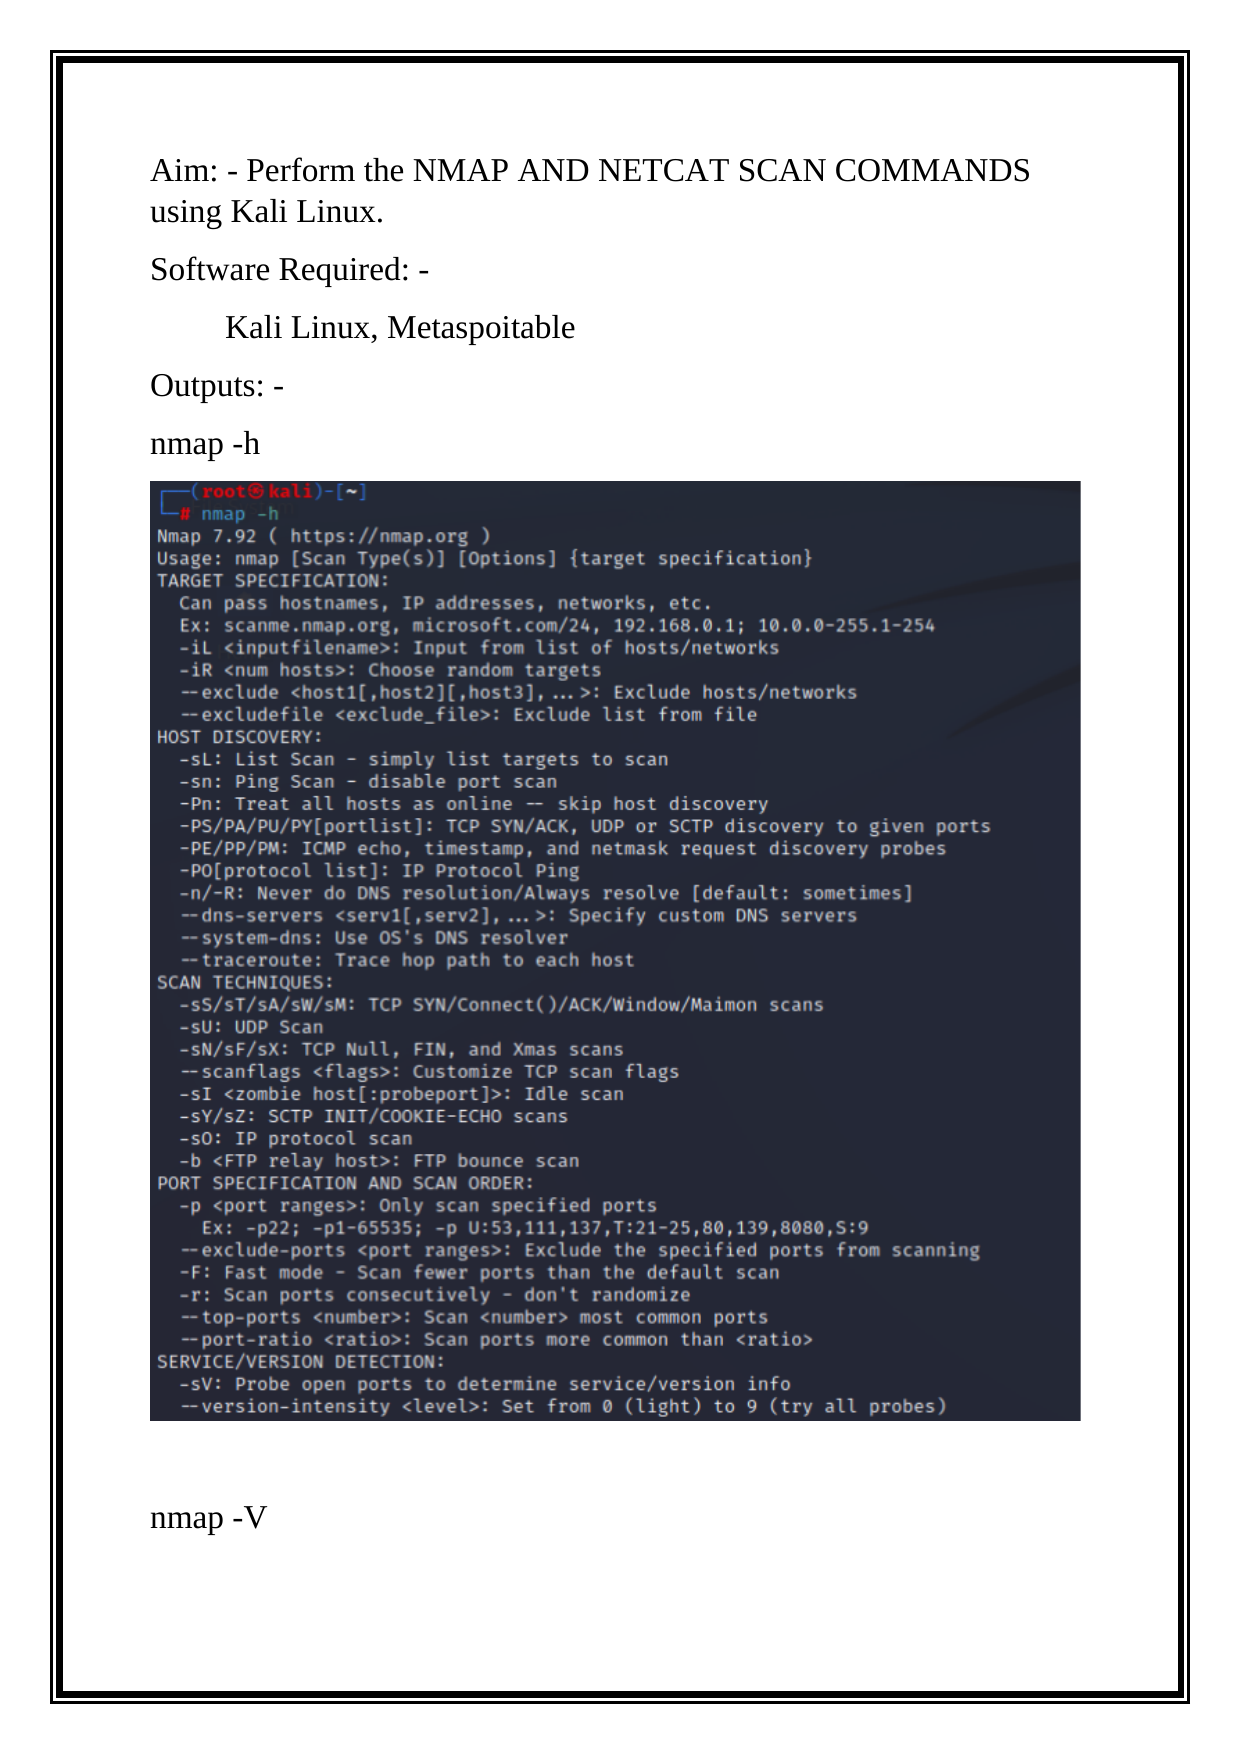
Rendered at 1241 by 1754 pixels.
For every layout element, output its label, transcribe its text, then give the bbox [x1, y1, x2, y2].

picture [150, 481, 1081, 1421]
text Software Required: - [150, 249, 1090, 288]
text nmap -V [150, 1497, 1090, 1536]
text Kali Linux, Metaspoitable [150, 307, 1090, 346]
text Aim: - Perform the NMAP AND NETCAT SCAN COMMANDS using Kali Linux. [150, 150, 1090, 230]
text nmap -h [150, 423, 1090, 462]
text Outputs: - [150, 365, 1090, 404]
